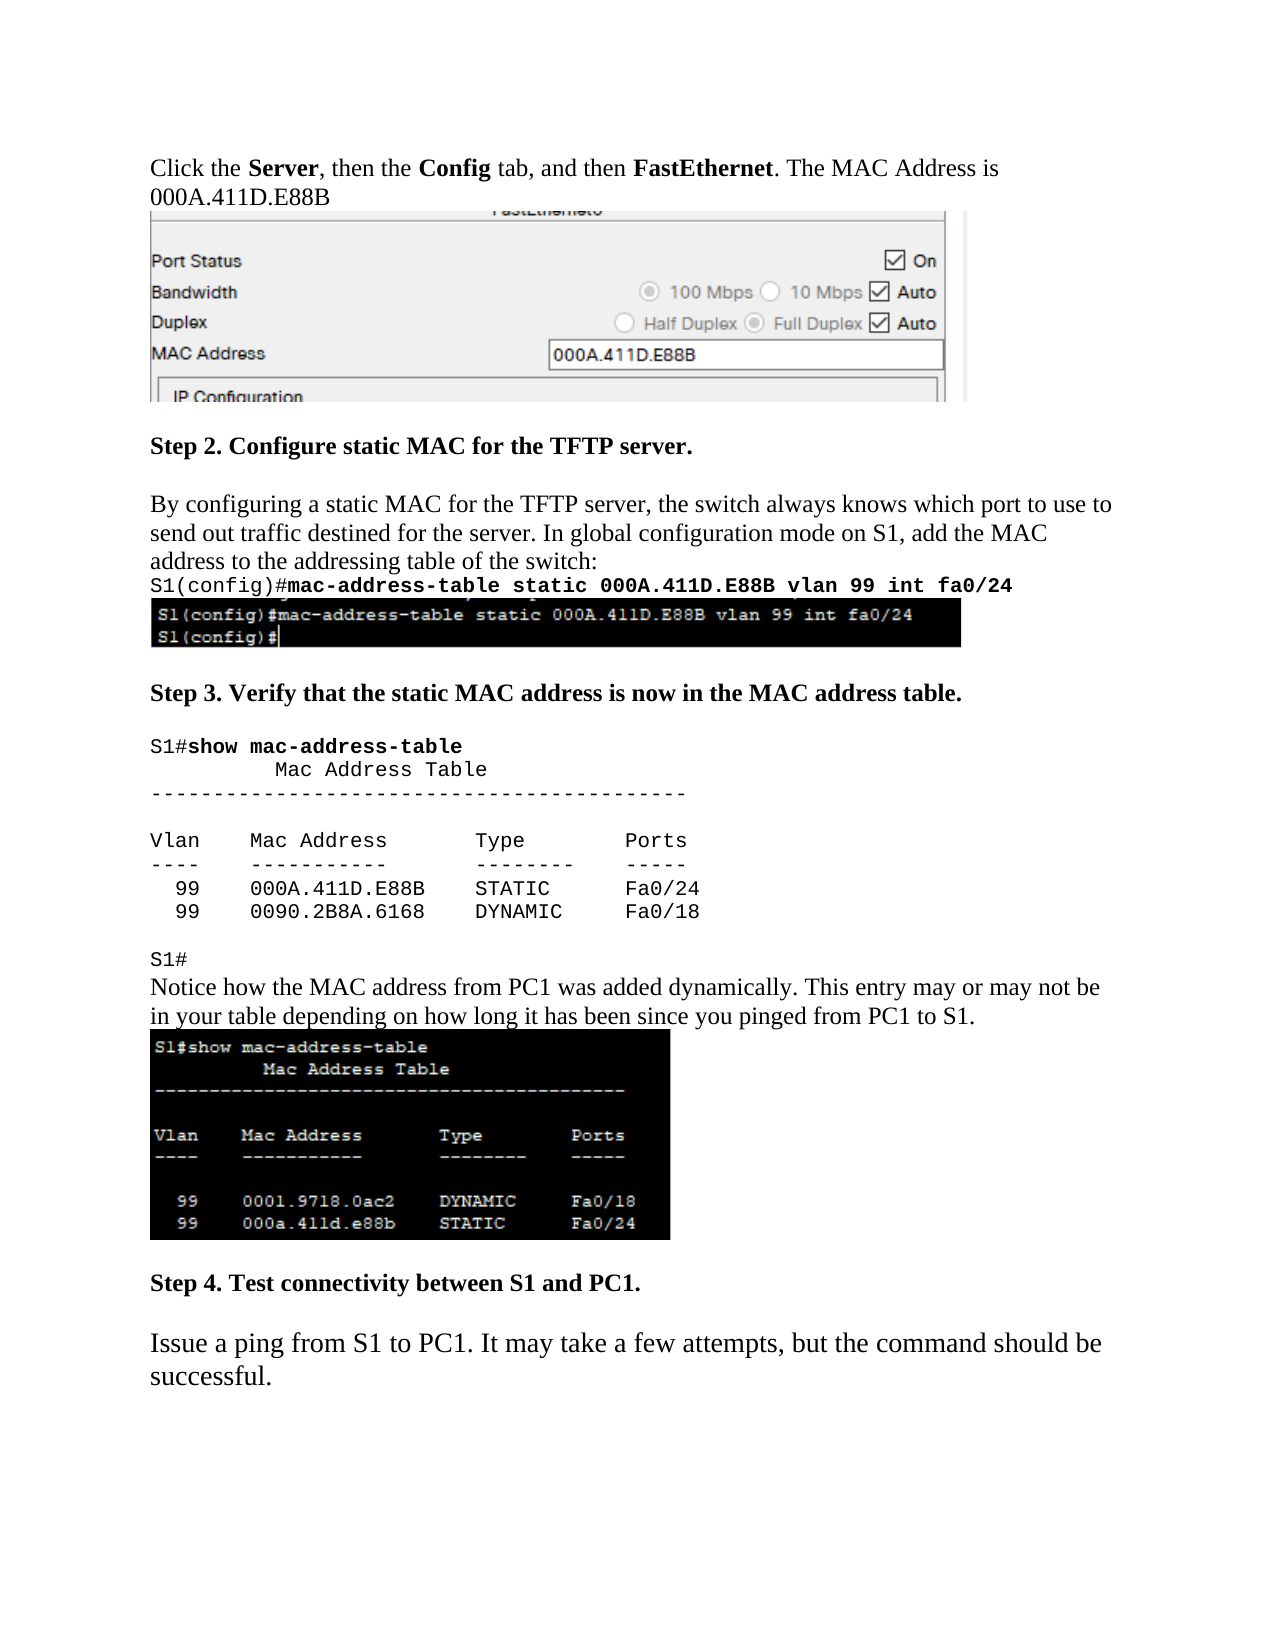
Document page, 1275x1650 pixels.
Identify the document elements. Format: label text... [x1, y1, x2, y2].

text Issue a ping from S1 to PC1. It may take a few attempts, but the command should be successful. [150, 1326, 1125, 1391]
text Vlan Mac Address Type Ports [150, 830, 1125, 854]
text 99 000A.411D.E88B STATIC Fa0/24 [150, 878, 1125, 901]
picture [150, 1029, 671, 1240]
text Step 4. Test connectivity between S1 and PC1. [150, 1268, 1125, 1297]
text S1(config)#mac-address-table static 000A.411D.E88B vlan 99 int fa0/24 [150, 575, 1125, 599]
picture [150, 211, 968, 402]
text Step 2. Configure static MAC for the TFTP server. [150, 431, 1125, 460]
text 99 0090.2B8A.6168 DYNAMIC Fa0/18 [150, 901, 1125, 925]
text By configuring a static MAC for the TFTP server, the switch always knows which port to use to send out traffic destined for the server. In global configuration mode on S1, add the MAC address to the addressing table of the switch: [150, 489, 1125, 575]
text Notice how the MAC address from PC1 was added dynamically. This entry may or may not be in your table depending on how long it has been since you pinged from PC1 to S1. [150, 972, 1125, 1030]
picture [150, 598, 962, 649]
text Mac Address Table [150, 759, 1125, 783]
text Click the Server, then the Config tab, and then FastEthernet. The MAC Address is 000A.411D.E88B [150, 150, 1125, 211]
text S1# [150, 949, 1125, 972]
text ------------------------------------------- [150, 783, 1125, 807]
text Step 3. Verify that the static MAC address is now in the MAC address table. [150, 678, 1125, 707]
text ---- ----------- -------- ----- [150, 854, 1125, 878]
text S1#show mac-address-table [150, 736, 1125, 759]
